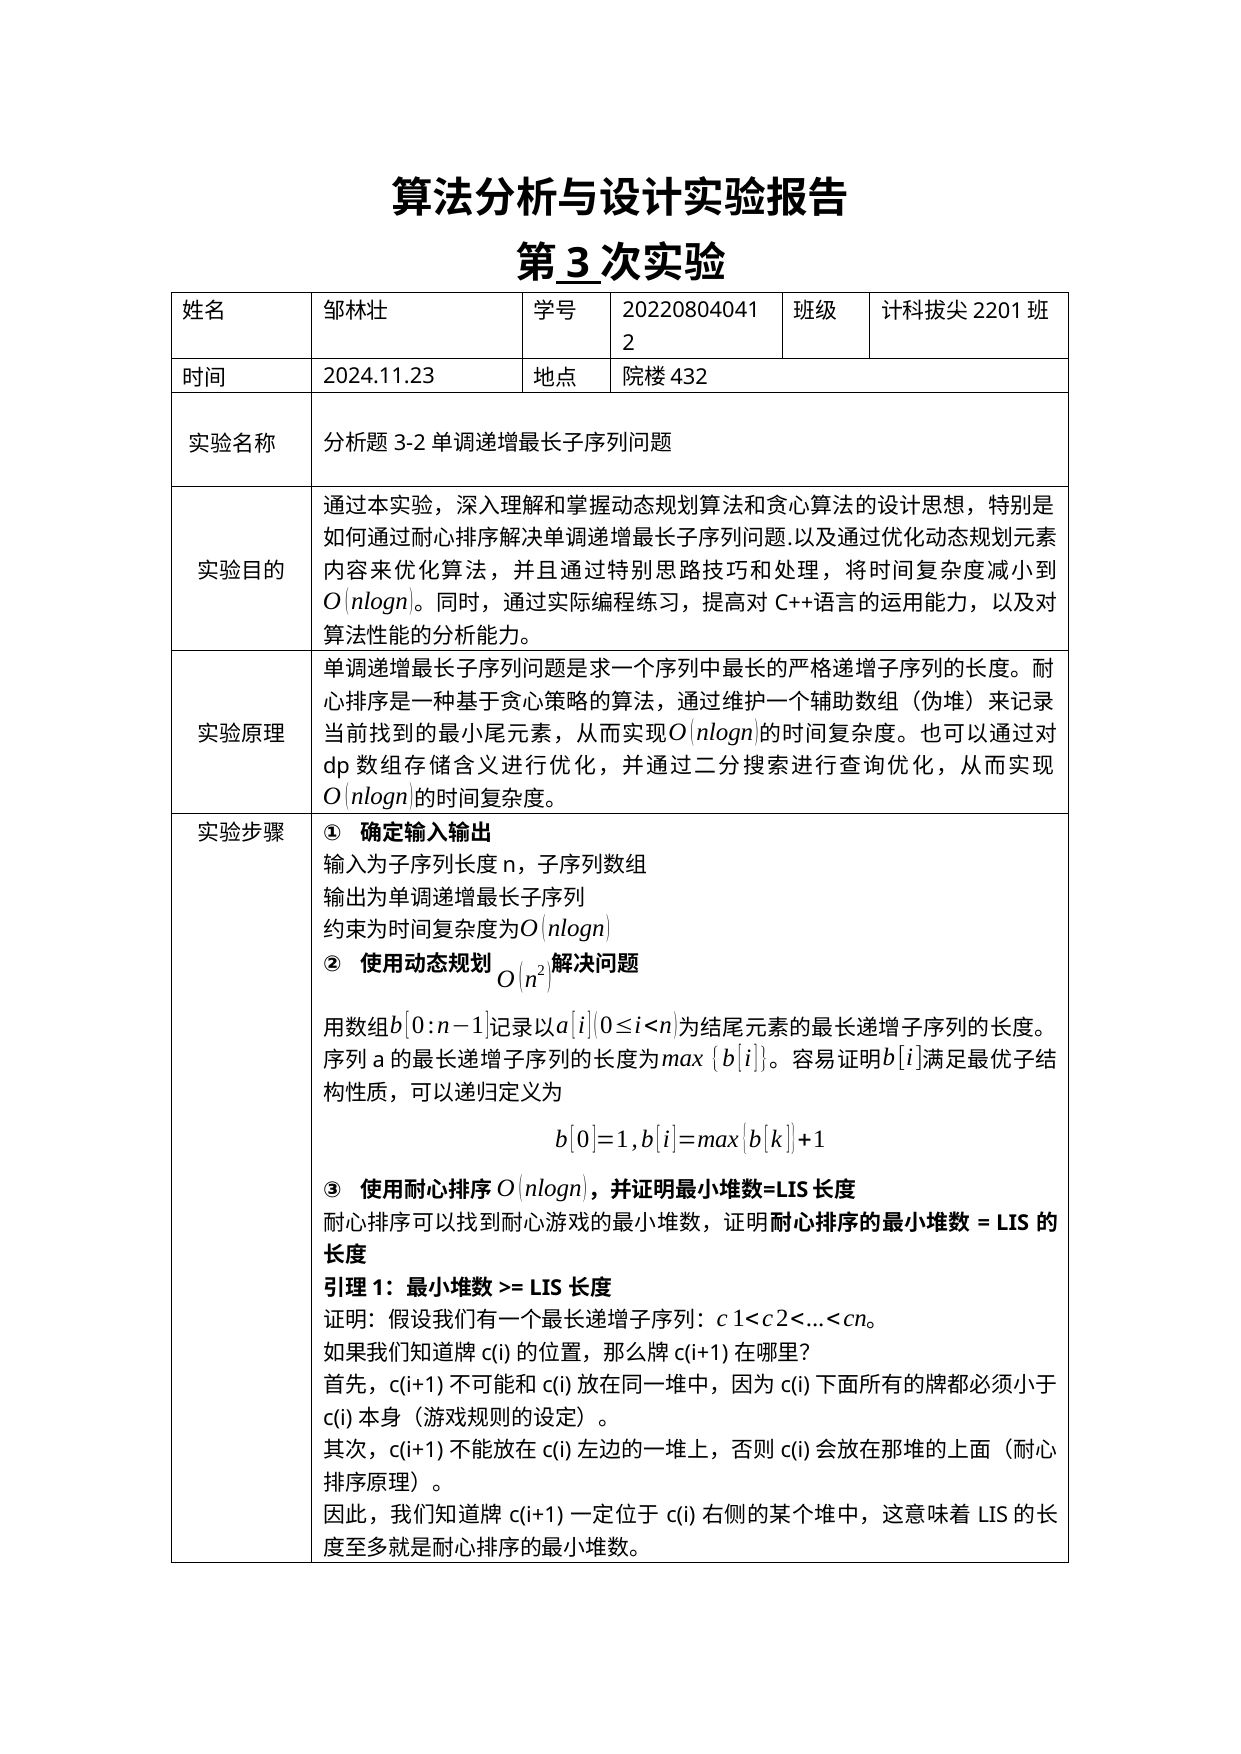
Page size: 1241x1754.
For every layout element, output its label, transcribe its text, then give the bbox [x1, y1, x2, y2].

table_header 邹林壮 [312, 293, 522, 358]
table_cell 单调递增最长子序列问题是求一个序列中最长的严格递增子序列的长度。耐心排序是一种基于贪心策略的算法，通过维护一个辅助数组（伪堆）来记录当前找到的最小尾元素，从而实现的时间复杂度。也可以通过对dp数组存储含义进行优化，并通过二分搜索进行查询优化，从而实现的时间复杂度。 [312, 651, 1068, 813]
table_cell 实验原理 [172, 651, 311, 813]
text 算法分析与设计实验报告 [187, 162, 1053, 227]
table_cell 通过本实验，深入理解和掌握动态规划算法和贪心算法的设计思想，特别是如何通过耐心排序解决单调递增最长子序列问题.以及通过优化动态规划元素内容来优化算法，并且通过特别思路技巧和处理，将时间复杂度减小到。同时，通过实际编程练习，提高对C++语言的运用能力，以及对算法性能的分析能力。 [312, 487, 1068, 650]
table_cell 实验目的 [172, 487, 311, 650]
table_header 学号 [523, 293, 610, 358]
text 第 3 次实验 [187, 227, 1053, 292]
table_cell 地点 [523, 359, 610, 392]
table_header 计科拔尖2201班 [870, 293, 1068, 358]
table_cell 院楼432 [611, 359, 1068, 392]
table_header 班级 [783, 293, 869, 358]
table_cell 时间 [172, 359, 311, 392]
table_header 姓名 [172, 293, 311, 358]
table_cell 实验步骤 [172, 814, 311, 1562]
table_header 202208040412 [611, 293, 782, 358]
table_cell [312, 814, 1068, 1562]
table_cell 实验名称 [172, 393, 311, 486]
table_cell 分析题 3-2 单调递增最长子序列问题 [312, 393, 1068, 486]
table_cell 2024.11.23 [312, 359, 522, 392]
